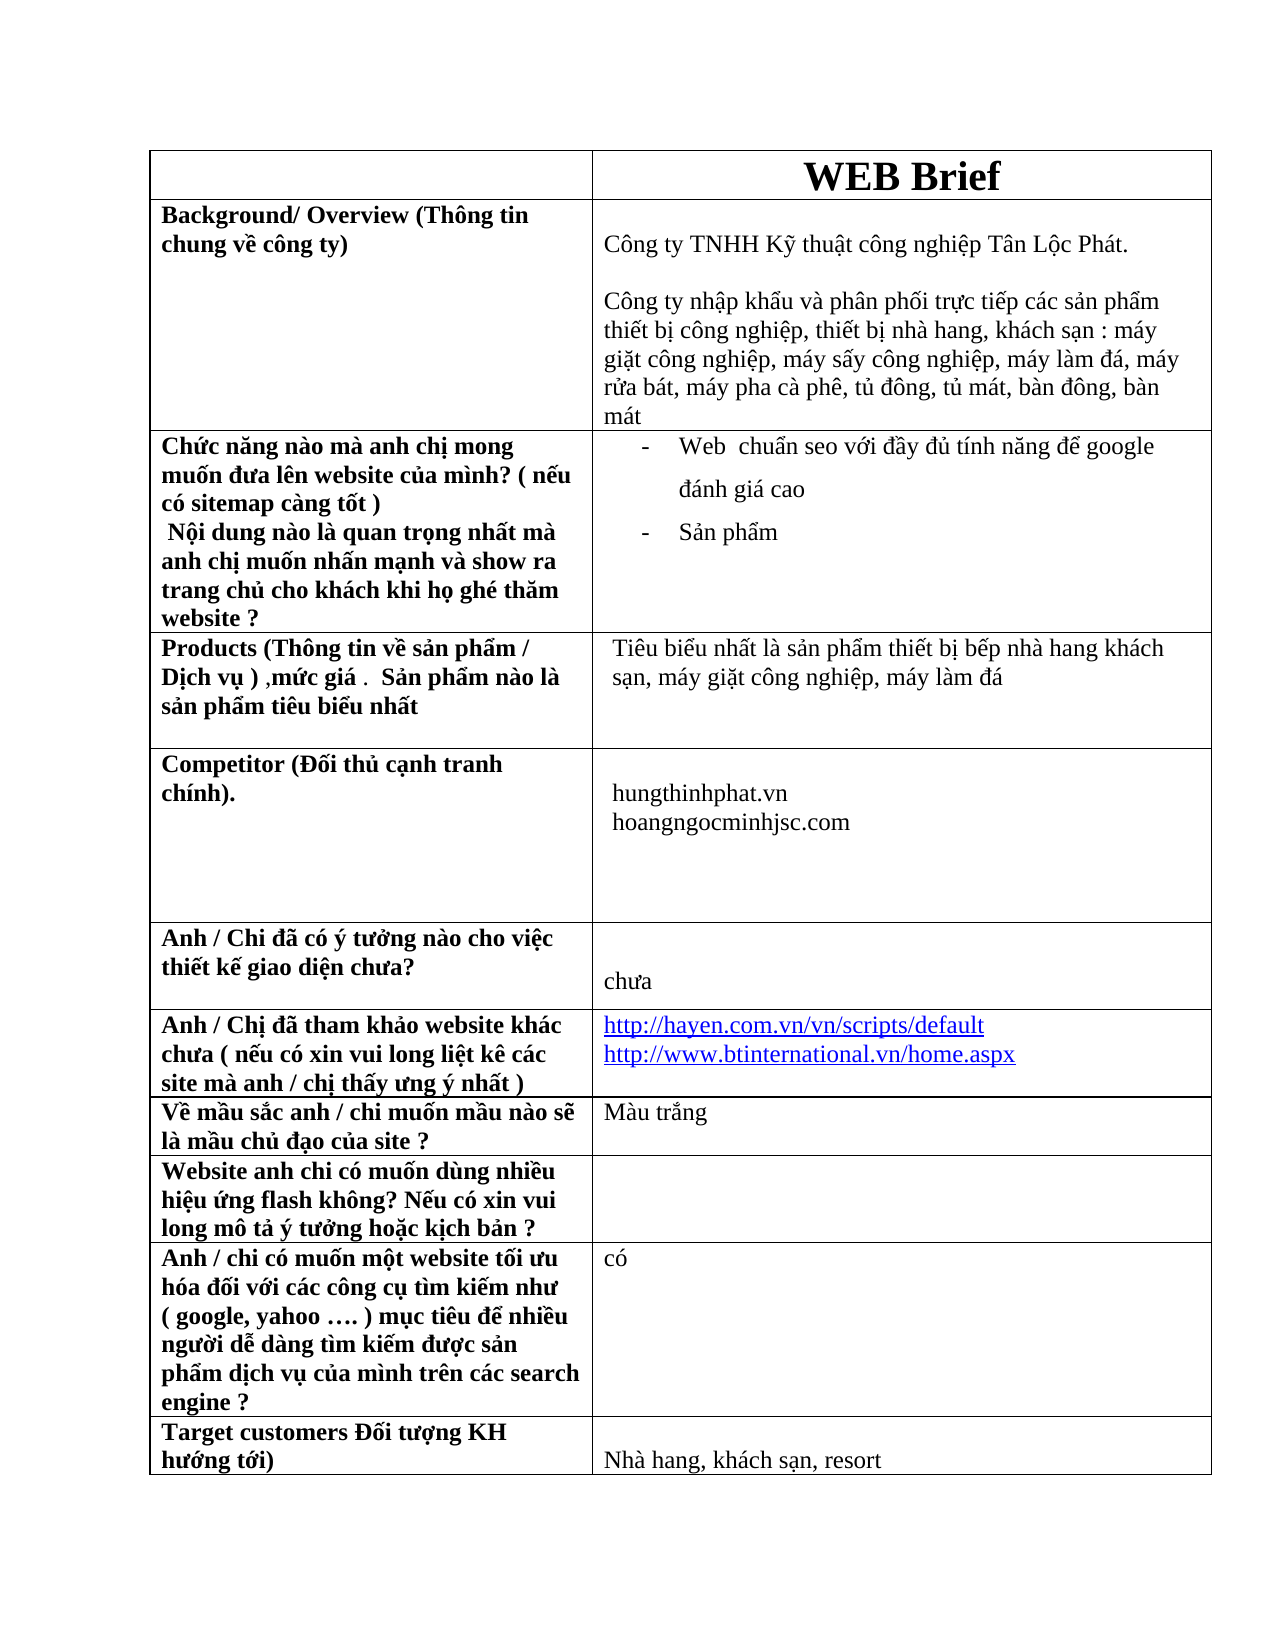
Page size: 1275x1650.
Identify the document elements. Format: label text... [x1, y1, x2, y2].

table_cell Công ty TNHH Kỹ thuật công nghiệp Tân Lộc Phát. Công ty nhập khẩu và phân phối trực tiếp các sản phẩm thiết bị công nghiệp, thiết bị nhà hang, khách sạn : máy giặt công nghiệp, máy sấy công nghiệp, máy làm đá, máy rửa bát, máy pha cà phê, tủ đông, tủ mát, bàn đông, bàn mát [593, 200, 1211, 430]
table_cell Background/ Overview (Thông tin chung về công ty) [151, 200, 592, 430]
table_cell Anh / Chi đã có ý tưởng nào cho việc thiết kế giao diện chưa? [151, 923, 592, 1009]
table_cell Web chuẩn seo với đầy đủ tính năng để google đánh giá cao Sản phẩm [593, 431, 1211, 632]
table_cell có [593, 1243, 1211, 1416]
table_cell Anh / chi có muốn một website tối ưu hóa đối với các công cụ tìm kiếm như ( google, yahoo …. ) mục tiêu để nhiều người dễ dàng tìm kiếm được sản phẩm dịch vụ của mình trên các search engine ? [151, 1243, 592, 1416]
table_cell Anh / Chị đã tham khảo website khác chưa ( nếu có xin vui long liệt kê các site mà anh / chị thấy ưng ý nhất ) [151, 1010, 592, 1096]
table_cell Competitor (Đối thủ cạnh tranh chính). [151, 749, 592, 922]
table_cell http://hayen.com.vn/vn/scripts/default http://www.btinternational.vn/home.aspx [593, 1010, 1211, 1096]
table_cell Chức năng nào mà anh chị mong muốn đưa lên website của mình? ( nếu có sitemap càng tốt ) Nội dung nào là quan trọng nhất mà anh chị muốn nhấn mạnh và show ra trang chủ cho khách khi họ ghé thăm website ? [151, 431, 592, 632]
table_cell Về mầu sắc anh / chi muốn mầu nào sẽ là mầu chủ đạo của site ? [151, 1098, 592, 1155]
table_header [151, 151, 592, 199]
table_header WEB Brief [593, 151, 1211, 199]
table_cell [593, 1156, 1211, 1242]
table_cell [593, 1417, 1211, 1474]
table_cell Products (Thông tin về sản phẩm / Dịch vụ ) ,mức giá . Sản phẩm nào là sản phẩm tiêu biểu nhất [151, 633, 592, 748]
table_cell hungthinhphat.vn hoangngocminhjsc.com [593, 749, 1211, 922]
table_cell chưa [593, 923, 1211, 1009]
table_cell Màu trắng [593, 1098, 1211, 1155]
table_cell Tiêu biểu nhất là sản phẩm thiết bị bếp nhà hang khách sạn, máy giặt công nghiệp, máy làm đá [593, 633, 1211, 748]
table_cell Website anh chi có muốn dùng nhiều hiệu ứng flash không? Nếu có xin vui long mô tả ý tưởng hoặc kịch bản ? [151, 1156, 592, 1242]
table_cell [151, 1417, 592, 1474]
